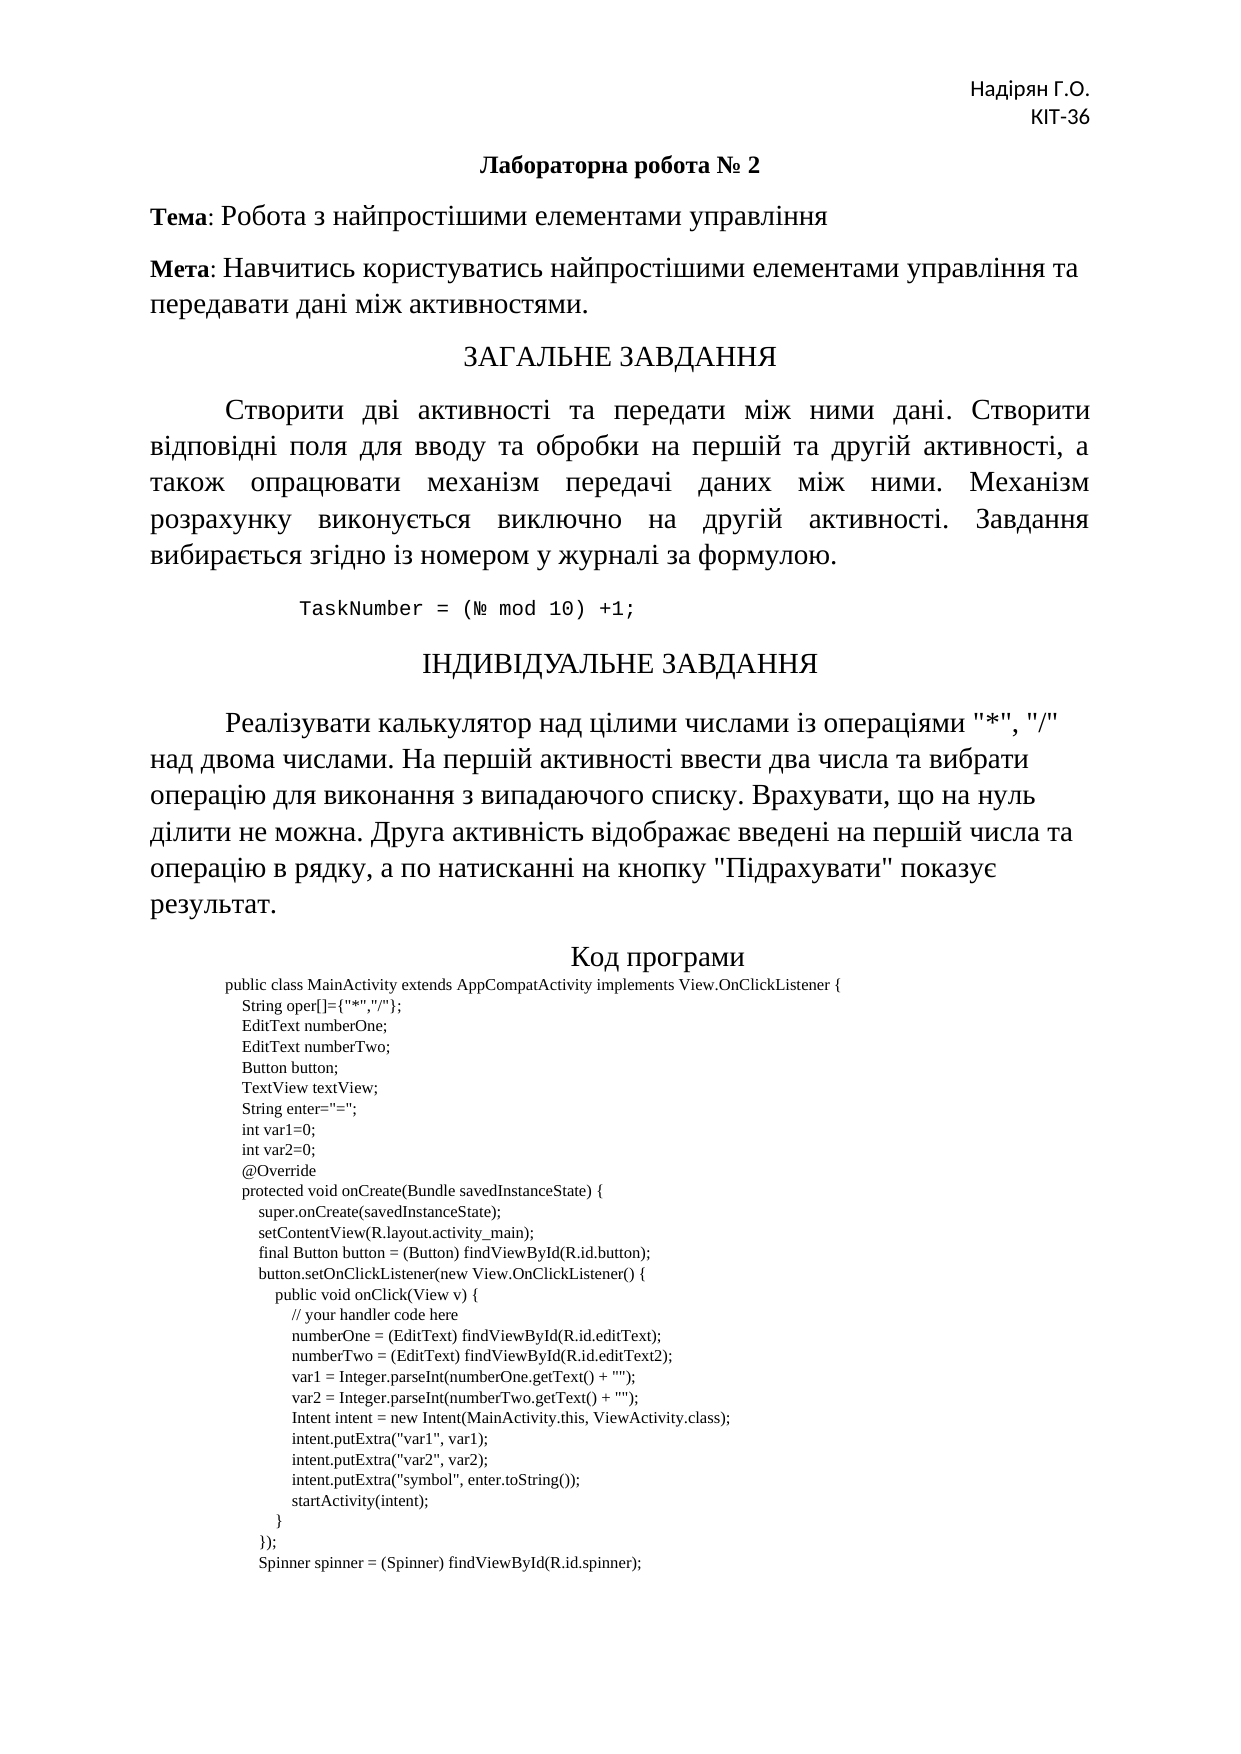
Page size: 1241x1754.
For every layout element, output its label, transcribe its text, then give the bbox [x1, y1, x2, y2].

list var1 = Integer.parseInt(numberOne.getText() + ""); [225, 1367, 1090, 1386]
list @Override [225, 1161, 1090, 1180]
text ЗАГАЛЬНЕ ЗАВДАННЯ [150, 339, 1090, 373]
list public class MainActivity extends AppCompatActivity implements View.OnClickListener { [225, 975, 1090, 994]
list Spinner spinner = (Spinner) findViewById(R.id.spinner); [225, 1552, 1090, 1572]
list Intent intent = new Intent(MainActivity.this, ViewActivity.class); [225, 1408, 1090, 1427]
list Код програми [225, 939, 1090, 972]
list TextView textView; [225, 1078, 1090, 1097]
list int var1=0; [225, 1119, 1090, 1138]
list }); [225, 1532, 1090, 1551]
list button.setOnClickListener(new View.OnClickListener() { [225, 1264, 1090, 1283]
text Мета: Навчитись користуватись найпростішими елементами управління та передавати дані між активностями. [150, 251, 1090, 320]
list public void onClick(View v) { [225, 1284, 1090, 1303]
list intent.putExtra("symbol", enter.toString()); [225, 1470, 1090, 1489]
list // your handler code here [225, 1305, 1090, 1324]
list intent.putExtra("var1", var1); [225, 1429, 1090, 1448]
list intent.putExtra("var2", var2); [225, 1449, 1090, 1468]
subtitle Індивідуальне завдання [150, 647, 1090, 680]
list EditText numberTwo; [225, 1037, 1090, 1056]
list numberOne = (EditText) findViewById(R.id.editText); [225, 1326, 1090, 1345]
list var2 = Integer.parseInt(numberTwo.getText() + ""); [225, 1387, 1090, 1407]
list String oper[]={"*","/"}; [225, 996, 1090, 1015]
text Лабораторна робота № 2 [150, 150, 1090, 179]
text TaskNumber = (№ mod 10) +1; [299, 598, 1090, 622]
list final Button button = (Button) findViewById(R.id.button); [225, 1243, 1090, 1262]
list } [225, 1511, 1090, 1530]
text Тема: Робота з найпростішими елементами управління [150, 198, 1090, 231]
list Button button; [225, 1057, 1090, 1077]
list String enter="="; [225, 1099, 1090, 1118]
list int var2=0; [225, 1140, 1090, 1159]
list super.onCreate(savedInstanceState); [225, 1202, 1090, 1221]
list startActivity(intent); [225, 1491, 1090, 1510]
text Реалізувати калькулятор над цілими числами із операціями "*", "/" над двома числами. На першій активності ввести два числа та вибрати операцію для виконання з випадаючого списку. Врахувати, що на нуль ділити не можна. Друга активність відображає введені на першій числа та операцію в рядку, а по натисканні на кнопку "Підрахувати" показує результат. [150, 705, 1090, 919]
list EditText numberOne; [225, 1016, 1090, 1035]
list protected void onCreate(Bundle savedInstanceState) { [225, 1181, 1090, 1200]
text Створити дві активності та передати між ними дані. Створити відповідні поля для вводу та обробки на першій та другій активності, а також опрацювати механізм передачі даних між ними. Механізм розрахунку виконується виключно на другій активності. Завдання вибирається згідно із номером у журналі за формулою. [150, 392, 1090, 570]
list numberTwo = (EditText) findViewById(R.id.editText2); [225, 1346, 1090, 1365]
list setContentView(R.layout.activity_main); [225, 1222, 1090, 1242]
